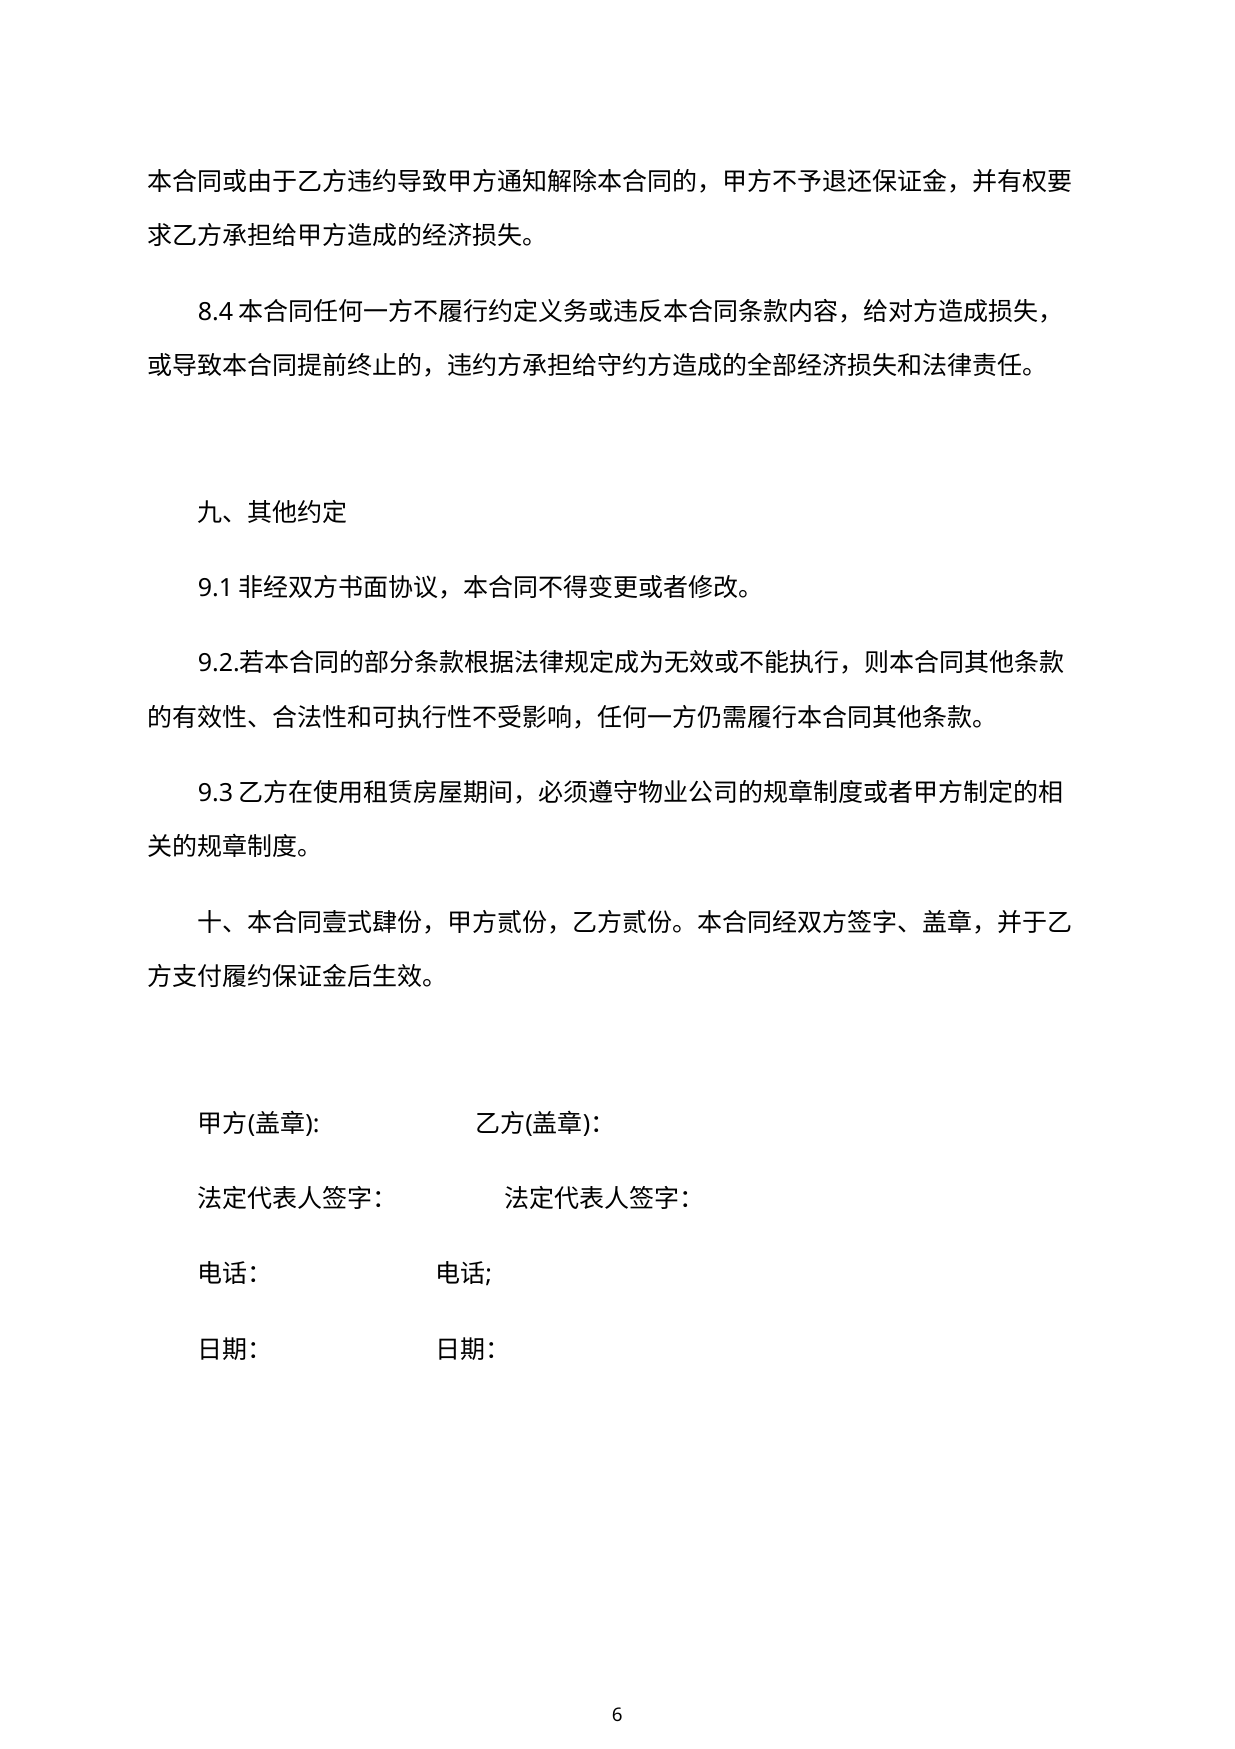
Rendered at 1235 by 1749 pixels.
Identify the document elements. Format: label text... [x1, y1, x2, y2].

text 电话： 电话; [148, 1254, 1087, 1290]
text 十、本合同壹式肆份，甲方贰份，乙方贰份。本合同经双方签字、盖章，并于乙方支付履约保证金后生效。 [148, 902, 1087, 993]
text 9.3乙方在使用租赁房屋期间，必须遵守物业公司的规章制度或者甲方制定的相关的规章制度。 [148, 772, 1087, 863]
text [148, 161, 1087, 252]
text 8.4本合同任何一方不履行约定义务或违反本合同条款内容，给对方造成损失，或导致本合同提前终止的，违约方承担给守约方造成的全部经济损失和法律责任。 [148, 291, 1087, 382]
text 9.2.若本合同的部分条款根据法律规定成为无效或不能执行，则本合同其他条款的有效性、合法性和可执行性不受影响，任何一方仍需履行本合同其他条款。 [148, 643, 1087, 733]
text 九、其他约定 [148, 492, 1087, 529]
text 甲方(盖章): 乙方(盖章)： [148, 1103, 1087, 1140]
text 法定代表人签字： 法定代表人签字： [148, 1179, 1087, 1215]
text 9.1非经双方书面协议，本合同不得变更或者修改。 [148, 568, 1087, 604]
text 日期： 日期： [148, 1329, 1087, 1365]
